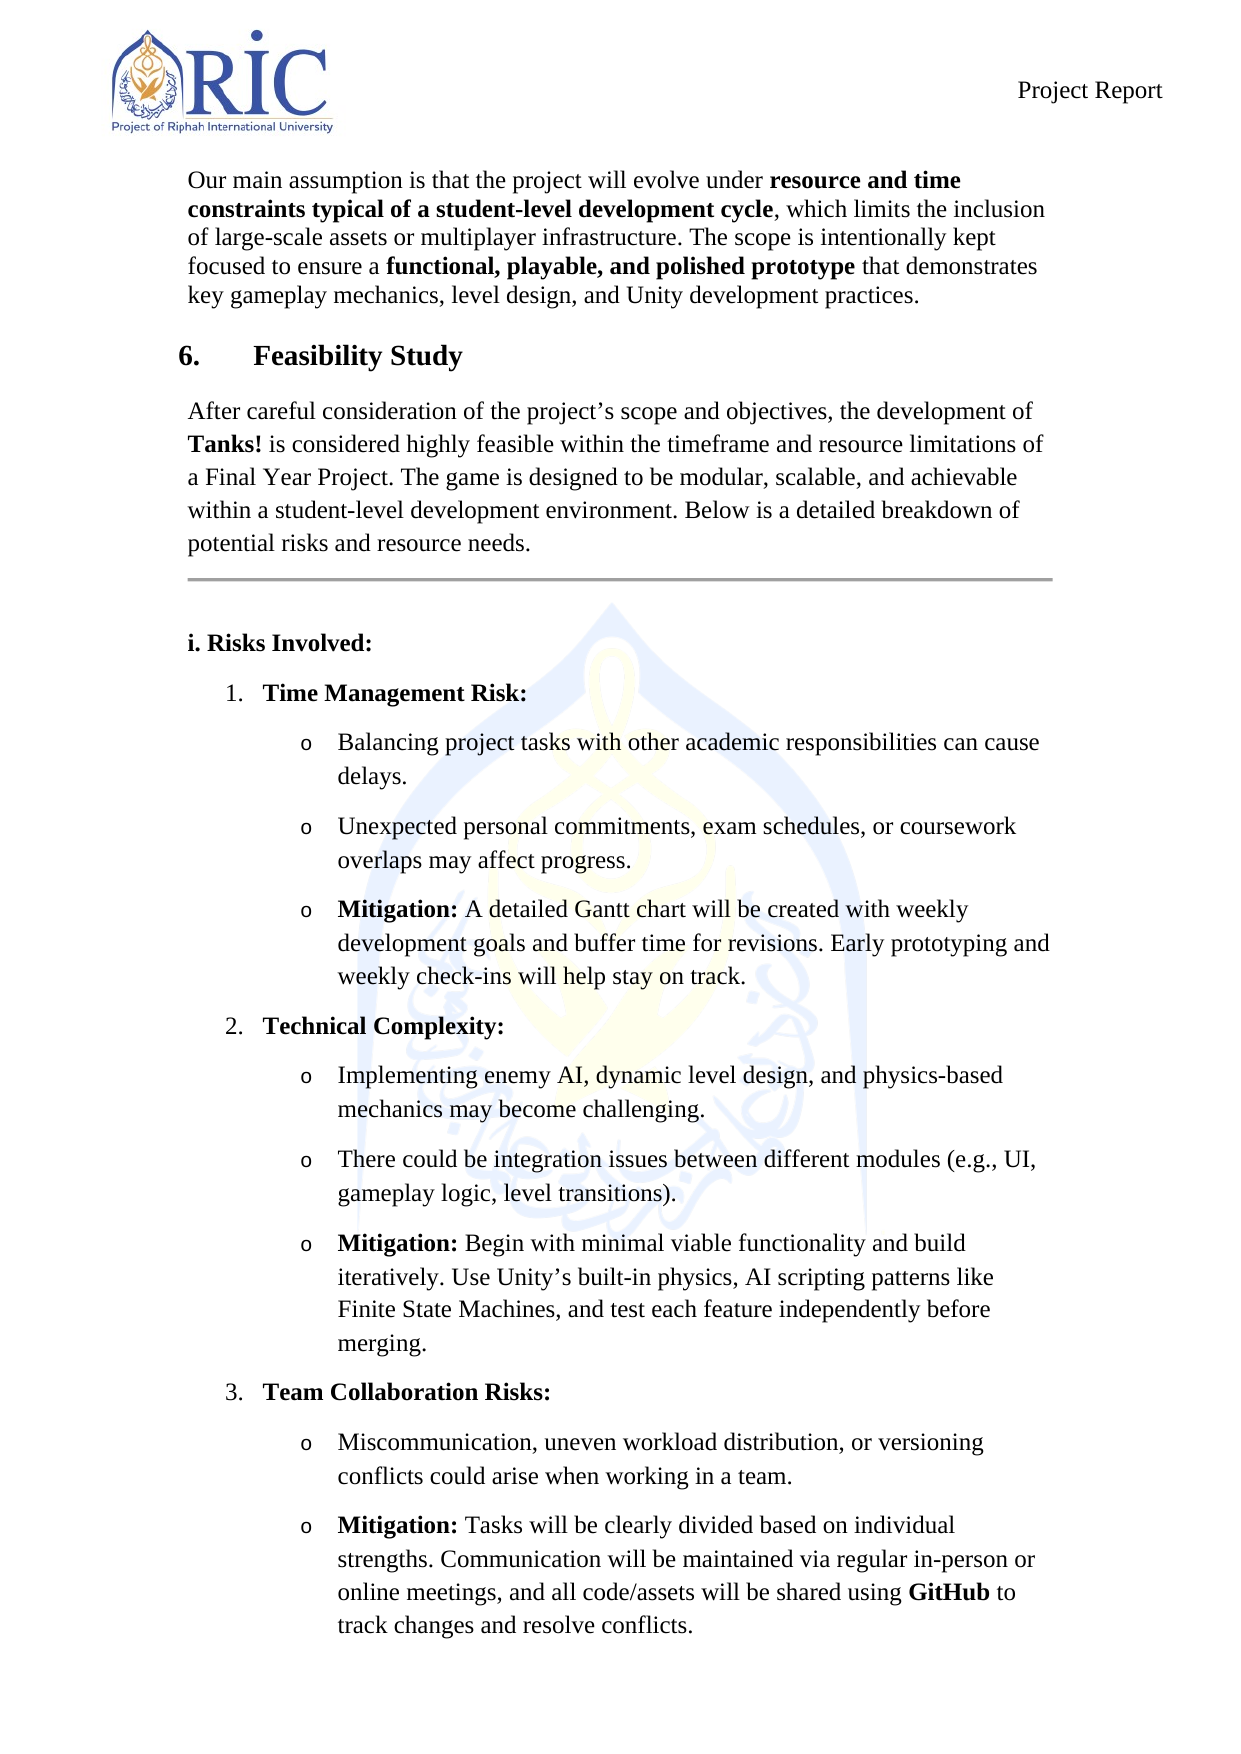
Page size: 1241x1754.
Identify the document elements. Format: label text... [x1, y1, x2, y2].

list Implementing enemy AI, dynamic level design, and physics-based mechanics may become challenging. [300, 1061, 1053, 1123]
list Miscommunication, uneven workload distribution, or versioning conflicts could arise when working in a team. [300, 1427, 1053, 1489]
list Mitigation: Tasks will be clearly divided based on individual strengths. Communication will be maintained via regular in-person or online meetings, and all code/assets will be shared using GitHub to track changes and resolve conflicts. [300, 1511, 1053, 1639]
list Unexpected personal commitments, exam schedules, or coursework overlaps may affect progress. [300, 811, 1053, 873]
text i. Risks Involved: [187, 628, 1053, 657]
subtitle Feasibility Study [178, 338, 1053, 371]
picture [101, 13, 347, 142]
list Time Management Risk: [225, 678, 1053, 706]
list Team Collaboration Risks: [225, 1377, 1053, 1406]
text After careful consideration of the project’s scope and objectives, the development of Tanks! is considered highly feasible within the timeframe and resource limitations of a Final Year Project. The game is designed to be modular, scalable, and achievable within a student-level development environment. Below is a detailed breakdown of potential risks and resource needs. [187, 396, 1053, 557]
list Balancing project tasks with other academic responsibilities can cause delays. [300, 727, 1053, 790]
list Technical Complexity: [225, 1011, 1053, 1040]
text Our main assumption is that the project will evolve under resource and time constraints typical of a student-level development cycle, which limits the inclusion of large-scale assets or multiplayer infrastructure. The scope is intentionally kept focused to ensure a functional, playable, and polished prototype that demonstrates key gameplay mechanics, level design, and Unity development practices. [187, 165, 1053, 309]
list There could be integration issues between different modules (e.g., UI, gameplay logic, level transitions). [300, 1144, 1053, 1207]
list Mitigation: A detailed Gantt chart will be created with weekly development goals and buffer time for revisions. Early prototyping and weekly check-ins will help stay on track. [300, 894, 1053, 990]
list Mitigation: Begin with minimal viable functionality and build iteratively. Use Unity’s built-in physics, AI scripting patterns like Finite State Machines, and test each feature independently before merging. [300, 1228, 1053, 1356]
